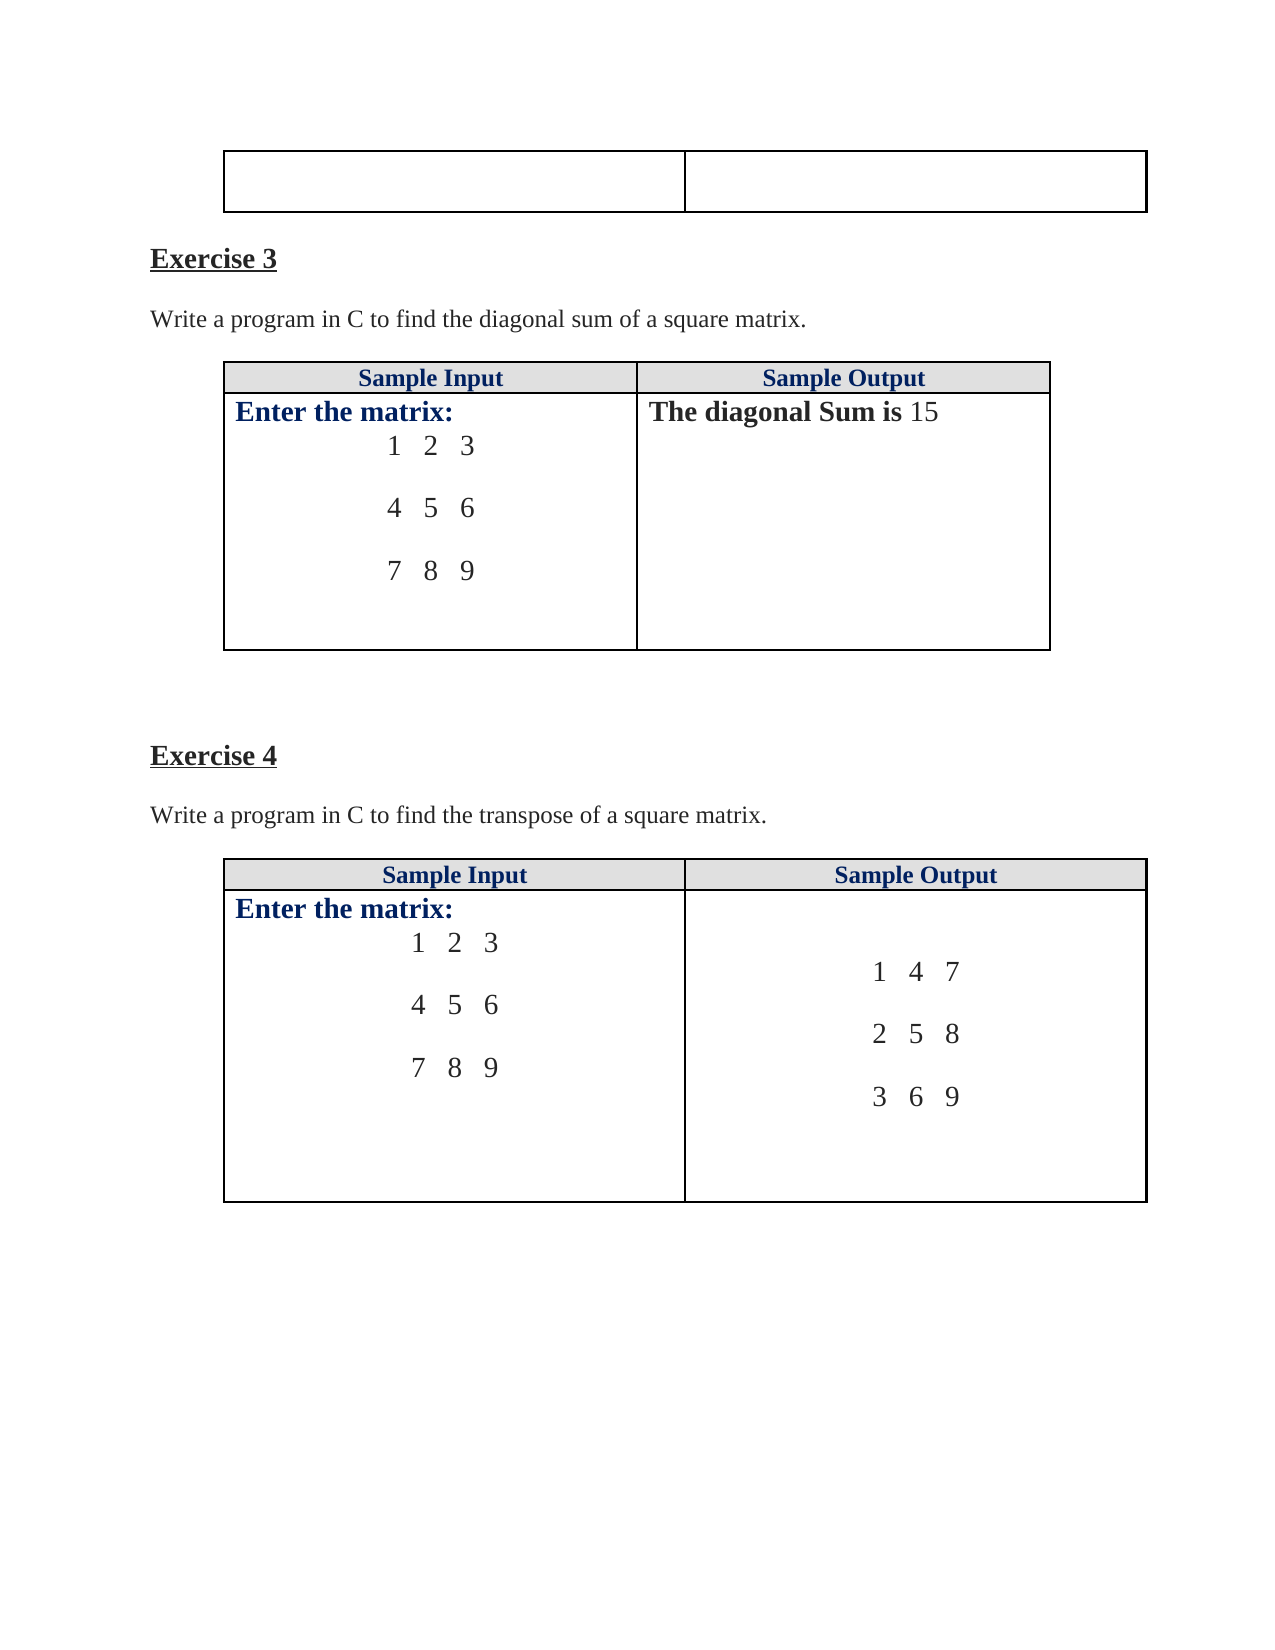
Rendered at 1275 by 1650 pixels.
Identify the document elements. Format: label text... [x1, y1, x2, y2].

text Exercise 3 [150, 241, 1125, 275]
table_header Sample Output [638, 363, 1049, 392]
table_header Sample Output [686, 860, 1145, 889]
table_cell Enter the matrix: 1 2 3 4 5 6 7 8 9 [225, 891, 684, 1201]
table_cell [686, 152, 1145, 211]
table_header Sample Input [225, 860, 684, 889]
table_header Sample Input [225, 363, 636, 392]
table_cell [225, 152, 684, 211]
text Write a program in C to find the transpose of a square matrix. [150, 800, 1125, 829]
table_cell Enter the matrix: 1 2 3 4 5 6 7 8 9 [225, 394, 636, 649]
table_cell 1 4 7 2 5 8 3 6 9 [686, 891, 1145, 1201]
text Exercise 4 [150, 738, 1125, 771]
table_cell The diagonal Sum is 15 [638, 394, 1049, 649]
text Write a program in C to find the diagonal sum of a square matrix. [150, 304, 1125, 332]
